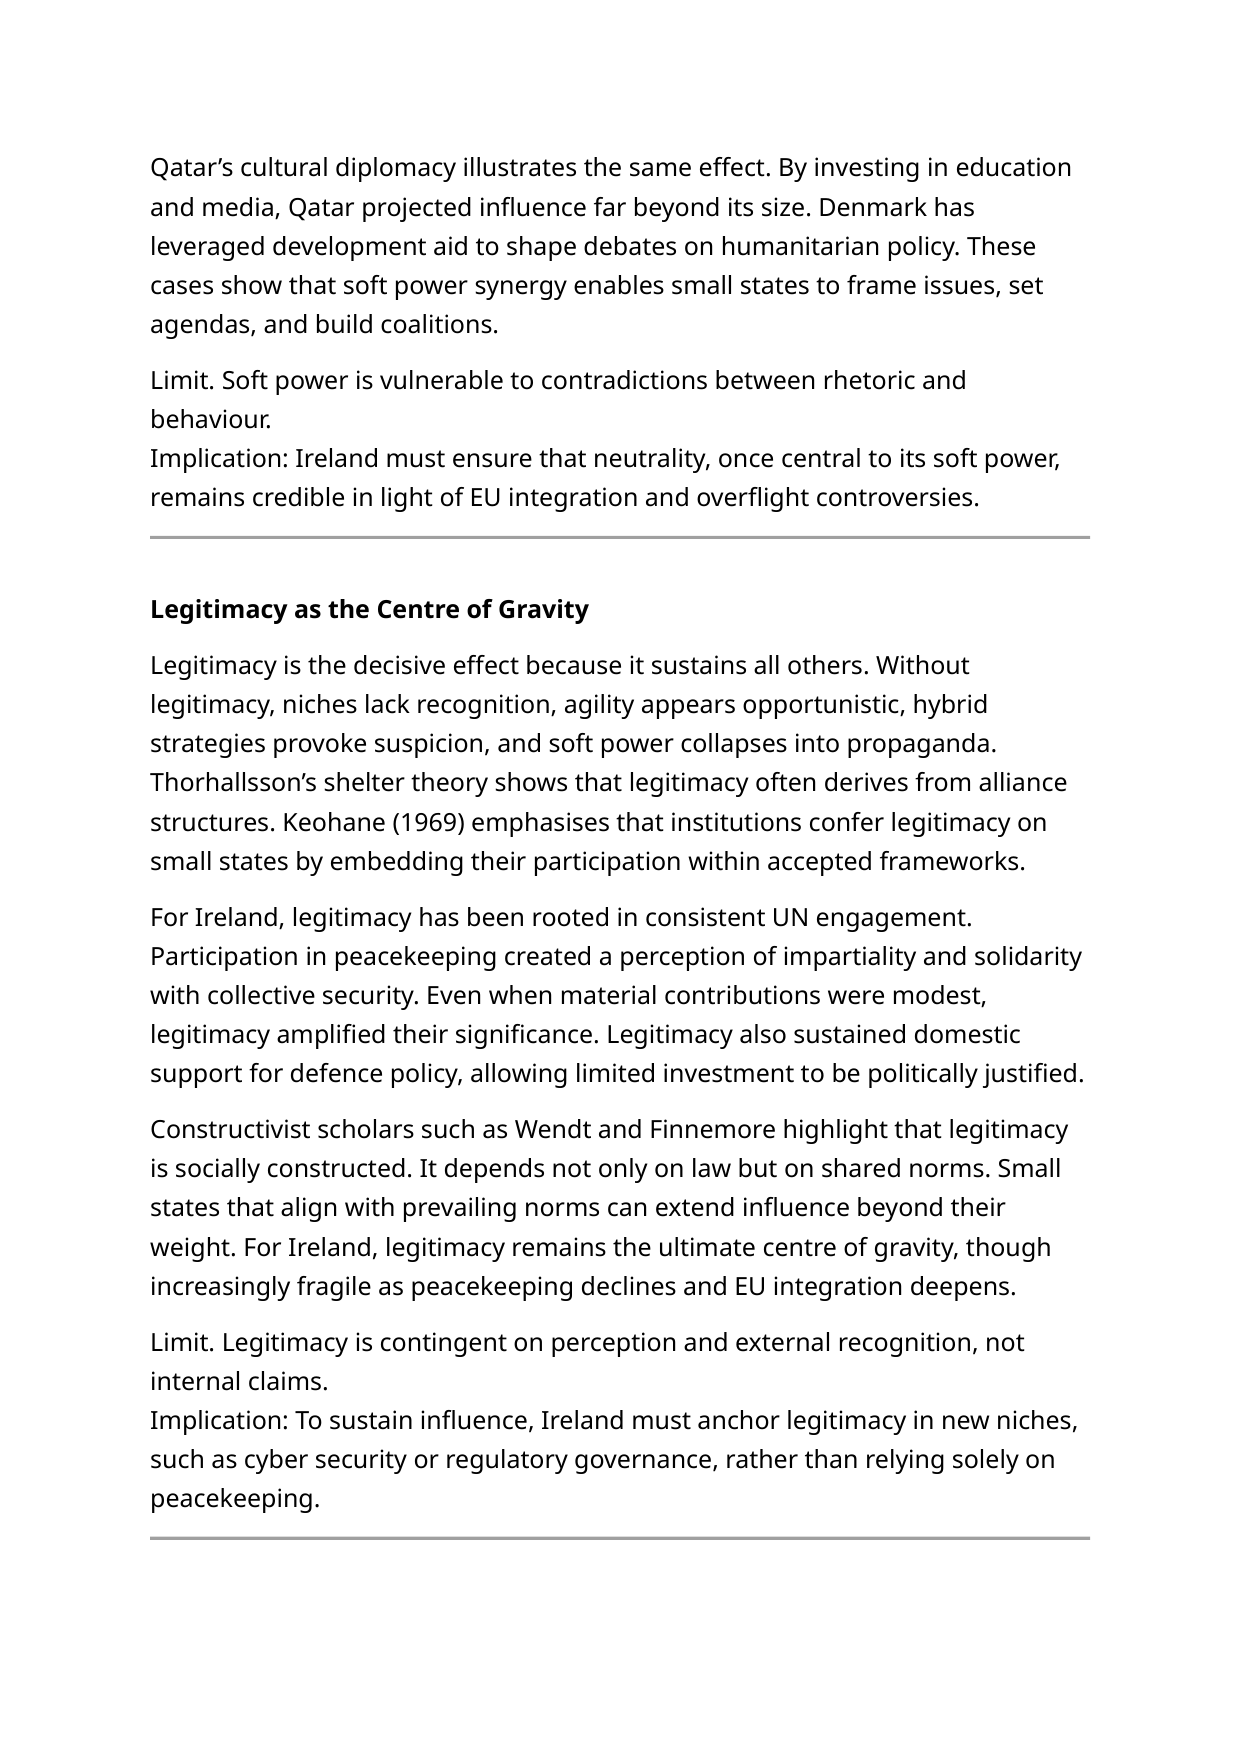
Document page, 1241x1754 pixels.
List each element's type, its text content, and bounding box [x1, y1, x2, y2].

text Constructivist scholars such as Wendt and Finnemore highlight that legitimacy is socially constructed. It depends not only on law but on shared norms. Small states that align with prevailing norms can extend influence beyond their weight. For Ireland, legitimacy remains the ultimate centre of gravity, though increasingly fragile as peacekeeping declines and EU integration deepens. [150, 1112, 1090, 1302]
text Legitimacy as the Centre of Gravity [150, 592, 1090, 626]
text For Ireland, legitimacy has been rooted in consistent UN engagement. Participation in peacekeeping created a perception of impartiality and solidarity with collective security. Even when material contributions were modest, legitimacy amplified their significance. Legitimacy also sustained domestic support for defence policy, allowing limited investment to be politically justified. [150, 899, 1090, 1090]
text Limit. Legitimacy is contingent on perception and external recognition, not internal claims. Implication: To sustain influence, Ireland must anchor legitimacy in new niches, such as cyber security or regulatory governance, rather than relying solely on peacekeeping. [150, 1324, 1090, 1515]
text Limit. Soft power is vulnerable to contradictions between rhetoric and behaviour. Implication: Ireland must ensure that neutrality, once central to its soft power, remains credible in light of EU integration and overflight controversies. [150, 362, 1090, 514]
text Qatar’s cultural diplomacy illustrates the same effect. By investing in education and media, Qatar projected influence far beyond its size. Denmark has leveraged development aid to shape debates on humanitarian policy. These cases show that soft power synergy enables small states to frame issues, set agendas, and build coalitions. [150, 150, 1090, 341]
text Legitimacy is the decisive effect because it sustains all others. Without legitimacy, niches lack recognition, agility appears opportunistic, hybrid strategies provoke suspicion, and soft power collapses into propaganda. Thorhallsson’s shelter theory shows that legitimacy often derives from alliance structures. Keohane (1969) emphasises that institutions confer legitimacy on small states by embedding their participation within accepted frameworks. [150, 647, 1090, 877]
